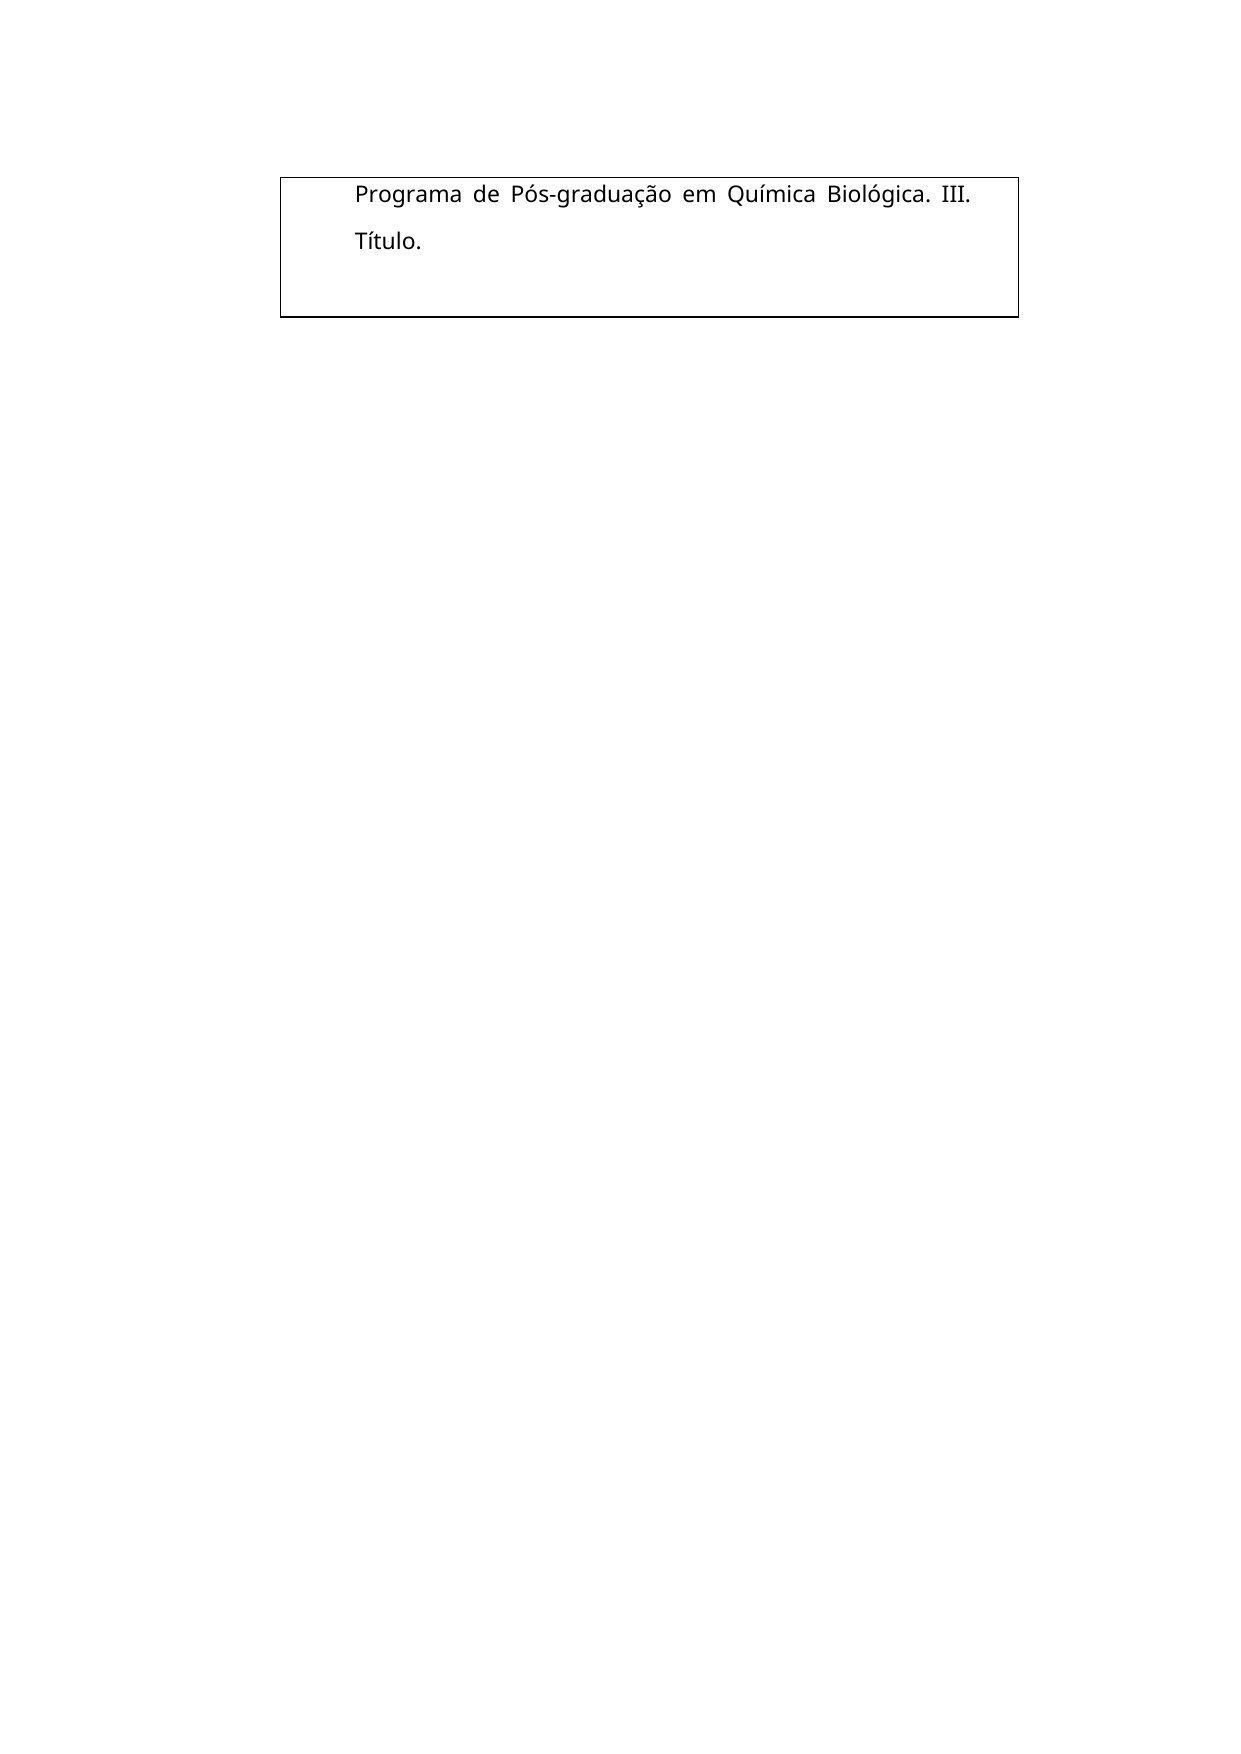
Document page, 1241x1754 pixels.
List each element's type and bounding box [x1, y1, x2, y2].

table_header [281, 178, 1018, 316]
